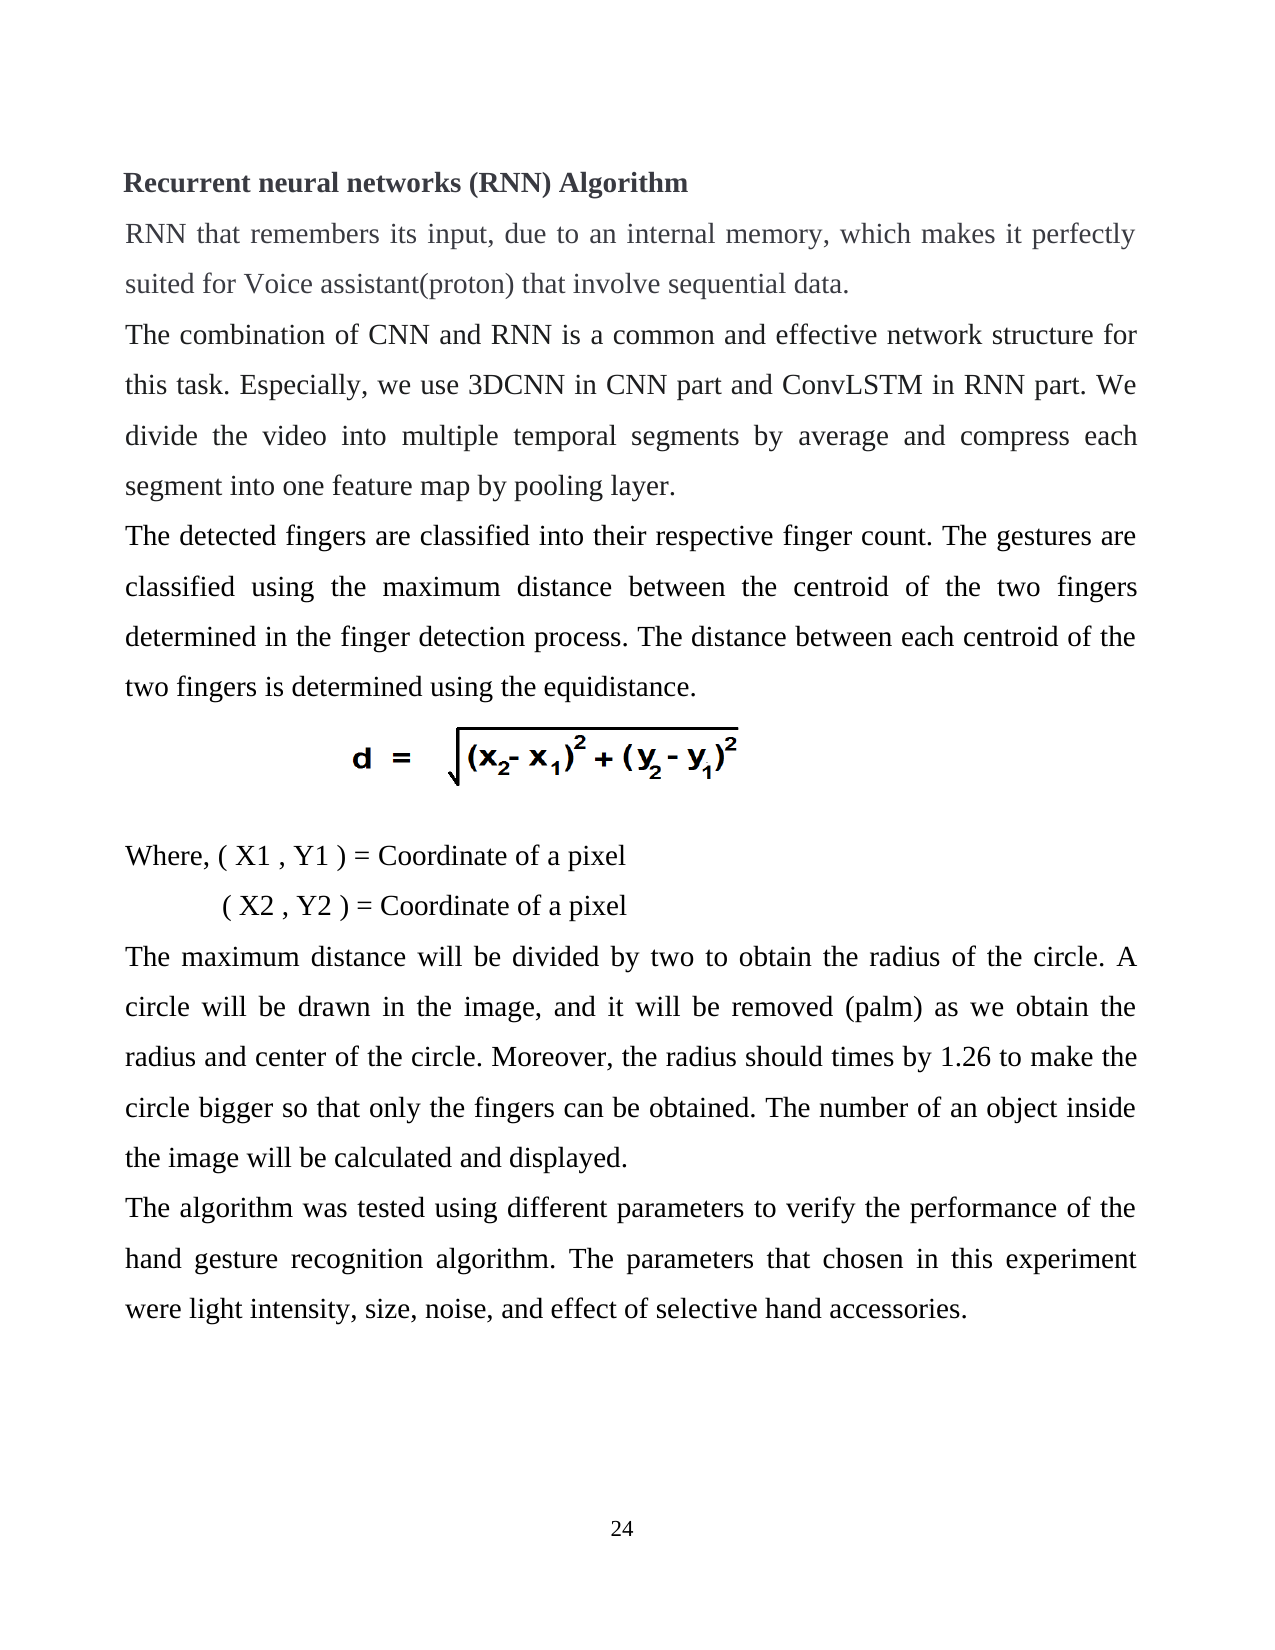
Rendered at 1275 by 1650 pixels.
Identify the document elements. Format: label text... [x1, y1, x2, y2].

text Where, ( X1 , Y1 ) = Coordinate of a pixel ( X2 , Y2 ) = Coordinate of a pixel [125, 738, 627, 922]
text RNN that remembers its input, due to an internal memory, which makes it perfectly suited for Voice assistant(proton) that involve sequential data. [125, 216, 1137, 300]
text The detected fingers are classified into their respective finger count. The gestures are classified using the maximum distance between the centroid of the two fingers determined in the finger detection process. The distance between each centroid of the two fingers is determined using the equidistance. [125, 518, 1138, 703]
text Recurrent neural networks (RNN) Algorithm [50, 166, 1194, 199]
text The maximum distance will be divided by two to obtain the radius of the circle. A circle will be drawn in the image, and it will be removed (palm) as we obtain the radius and center of the circle. Moreover, the radius should times by 1.26 to make the circle bigger so that only the fingers can be obtained. The number of an object inside the image will be calculated and displayed. [125, 939, 1137, 1173]
text The algorithm was tested using different parameters to verify the performance of the hand gesture recognition algorithm. The parameters that chosen in this experiment were light intensity, size, noise, and effect of selective hand accessories. [125, 1190, 1137, 1324]
picture [352, 727, 739, 786]
text The combination of CNN and RNN is a common and effective network structure for this task. Especially, we use 3DCNN in CNN part and ConvLSTM in RNN part. We divide the video into multiple temporal segments by average and compress each segment into one feature map by pooling layer. [125, 317, 1138, 502]
